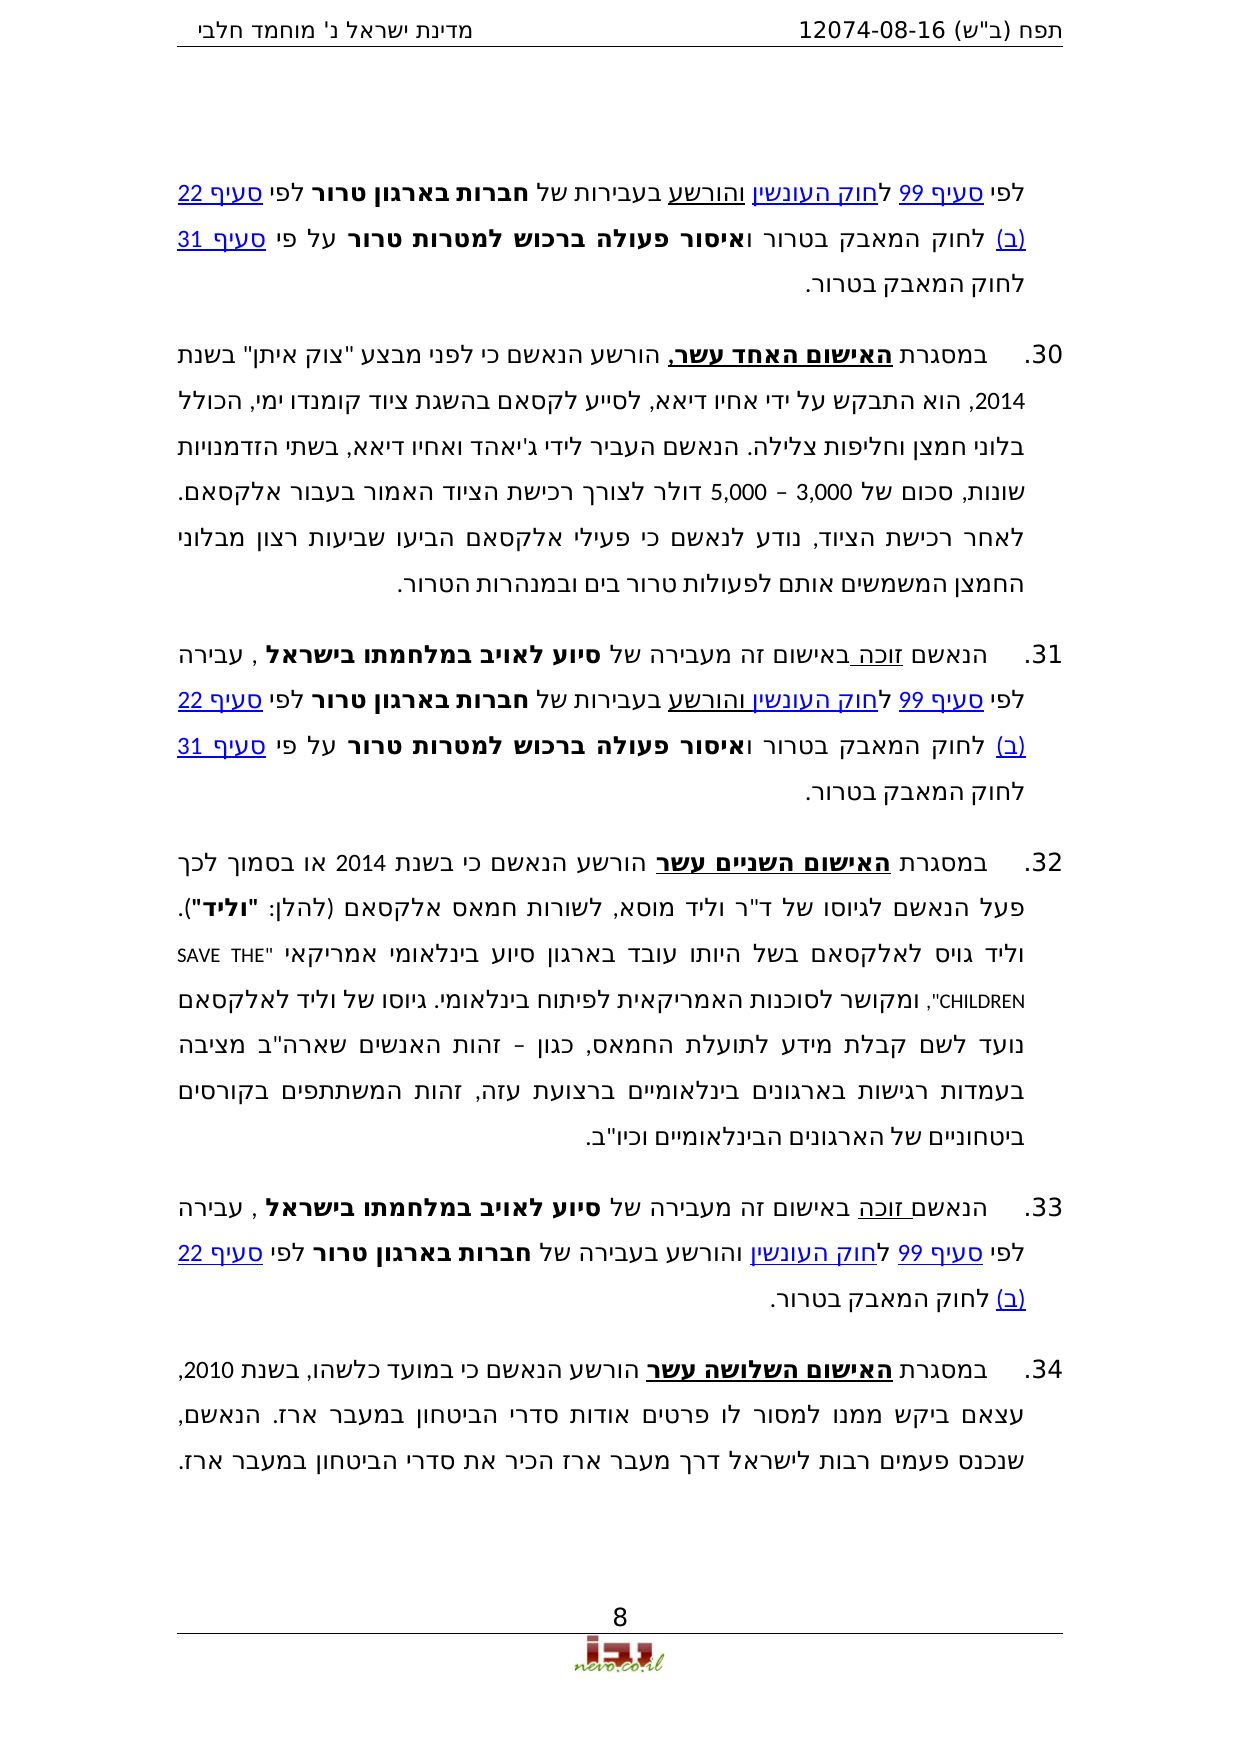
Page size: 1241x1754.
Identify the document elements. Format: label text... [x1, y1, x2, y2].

picture [574, 1635, 666, 1673]
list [177, 1354, 1063, 1476]
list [177, 177, 1063, 299]
list במסגרת האישום האחד עשר, הורשע הנאשם כי לפני מבצע "צוק איתן" בשנת 2014, הוא התבקש על ידי אחיו דיאא, לסייע לקסאם בהשגת ציוד קומנדו ימי, הכולל בלוני חמצן וחליפות צלילה. הנאשם העביר לידי ג'יאהד ואחיו דיאא, בשתי הזדמנויות שונות, סכום של 3,000 – 5,000 דולר לצורך רכישת הציוד האמור בעבור אלקסאם. לאחר רכישת הציוד, נודע לנאשם כי פעילי אלקסאם הביעו שביעות רצון מבלוני החמצן המשמשים אותם לפעולות טרור בים ובמנהרות הטרור. [177, 339, 1063, 598]
list במסגרת האישום השניים עשר הורשע הנאשם כי בשנת 2014 או בסמוך לכך פעל הנאשם לגיוסו של ד"ר וליד מוסא, לשורות חמאס אלקסאם (להלן: "וליד"). וליד גויס לאלקסאם בשל היותו עובד בארגון סיוע בינלאומי אמריקאי "SAVE THE CHILDREN", ומקושר לסוכנות האמריקאית לפיתוח בינלאומי. גיוסו של וליד לאלקסאם נועד לשם קבלת מידע לתועלת החמאס, כגון – זהות האנשים שארה"ב מציבה בעמדות רגישות בארגונים בינלאומיים ברצועת עזה, זהות המשתתפים בקורסים ביטחוניים של הארגונים הבינלאומיים וכיו"ב. [177, 847, 1063, 1152]
list הנאשם זוכה באישום זה מעבירה של סיוע לאויב במלחמתו בישראל , עבירה לפי סעיף 99 לחוק העונשין והורשע בעבירה של חברות בארגון טרור לפי סעיף 22 (ב) לחוק המאבק בטרור. [177, 1192, 1063, 1314]
